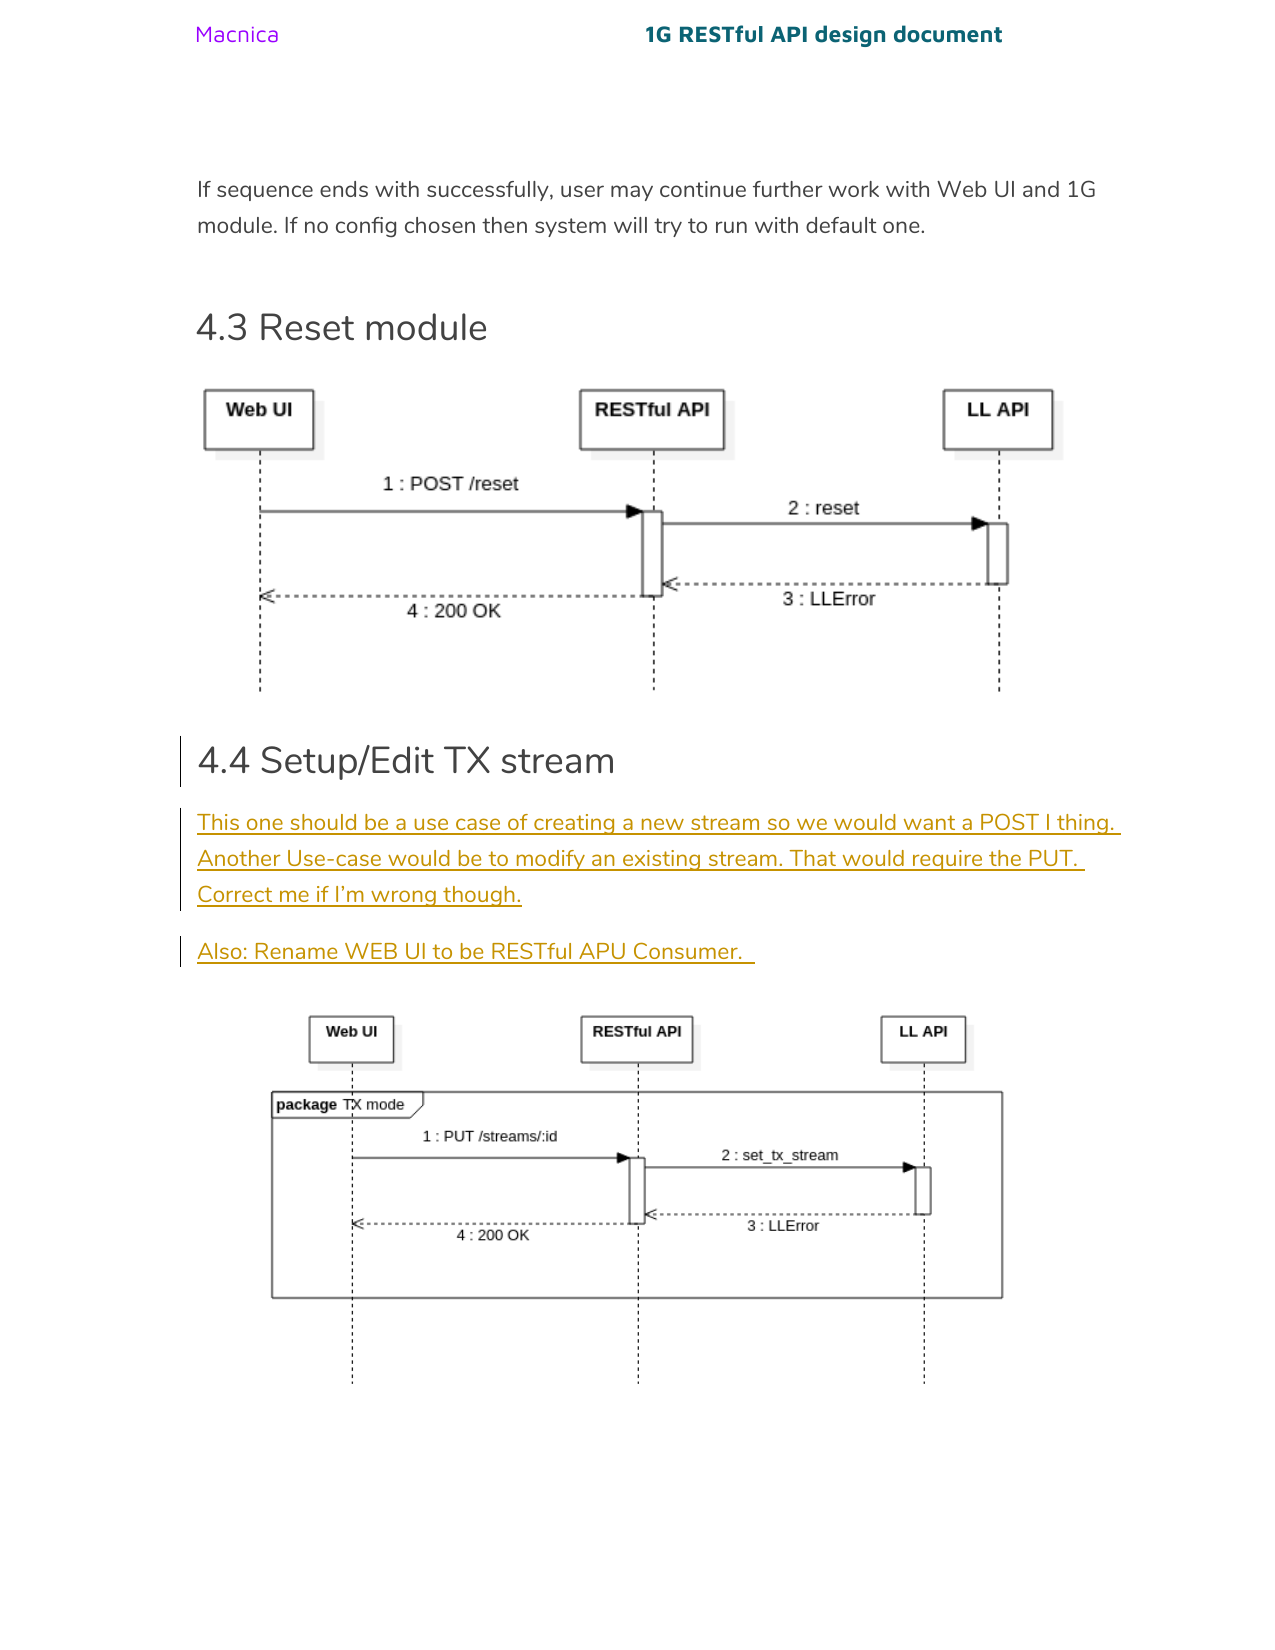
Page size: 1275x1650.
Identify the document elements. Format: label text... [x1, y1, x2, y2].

subtitle 4.3 Reset module [195, 303, 1131, 354]
text If sequence ends with successfully, user may continue further work with Web UI and 1G module. If no config chosen then system will try to run with default one. [197, 174, 1131, 277]
subtitle 4.4 Setup/Edit TX stream [197, 736, 1131, 787]
picture [196, 992, 1082, 1404]
picture [196, 374, 1082, 710]
